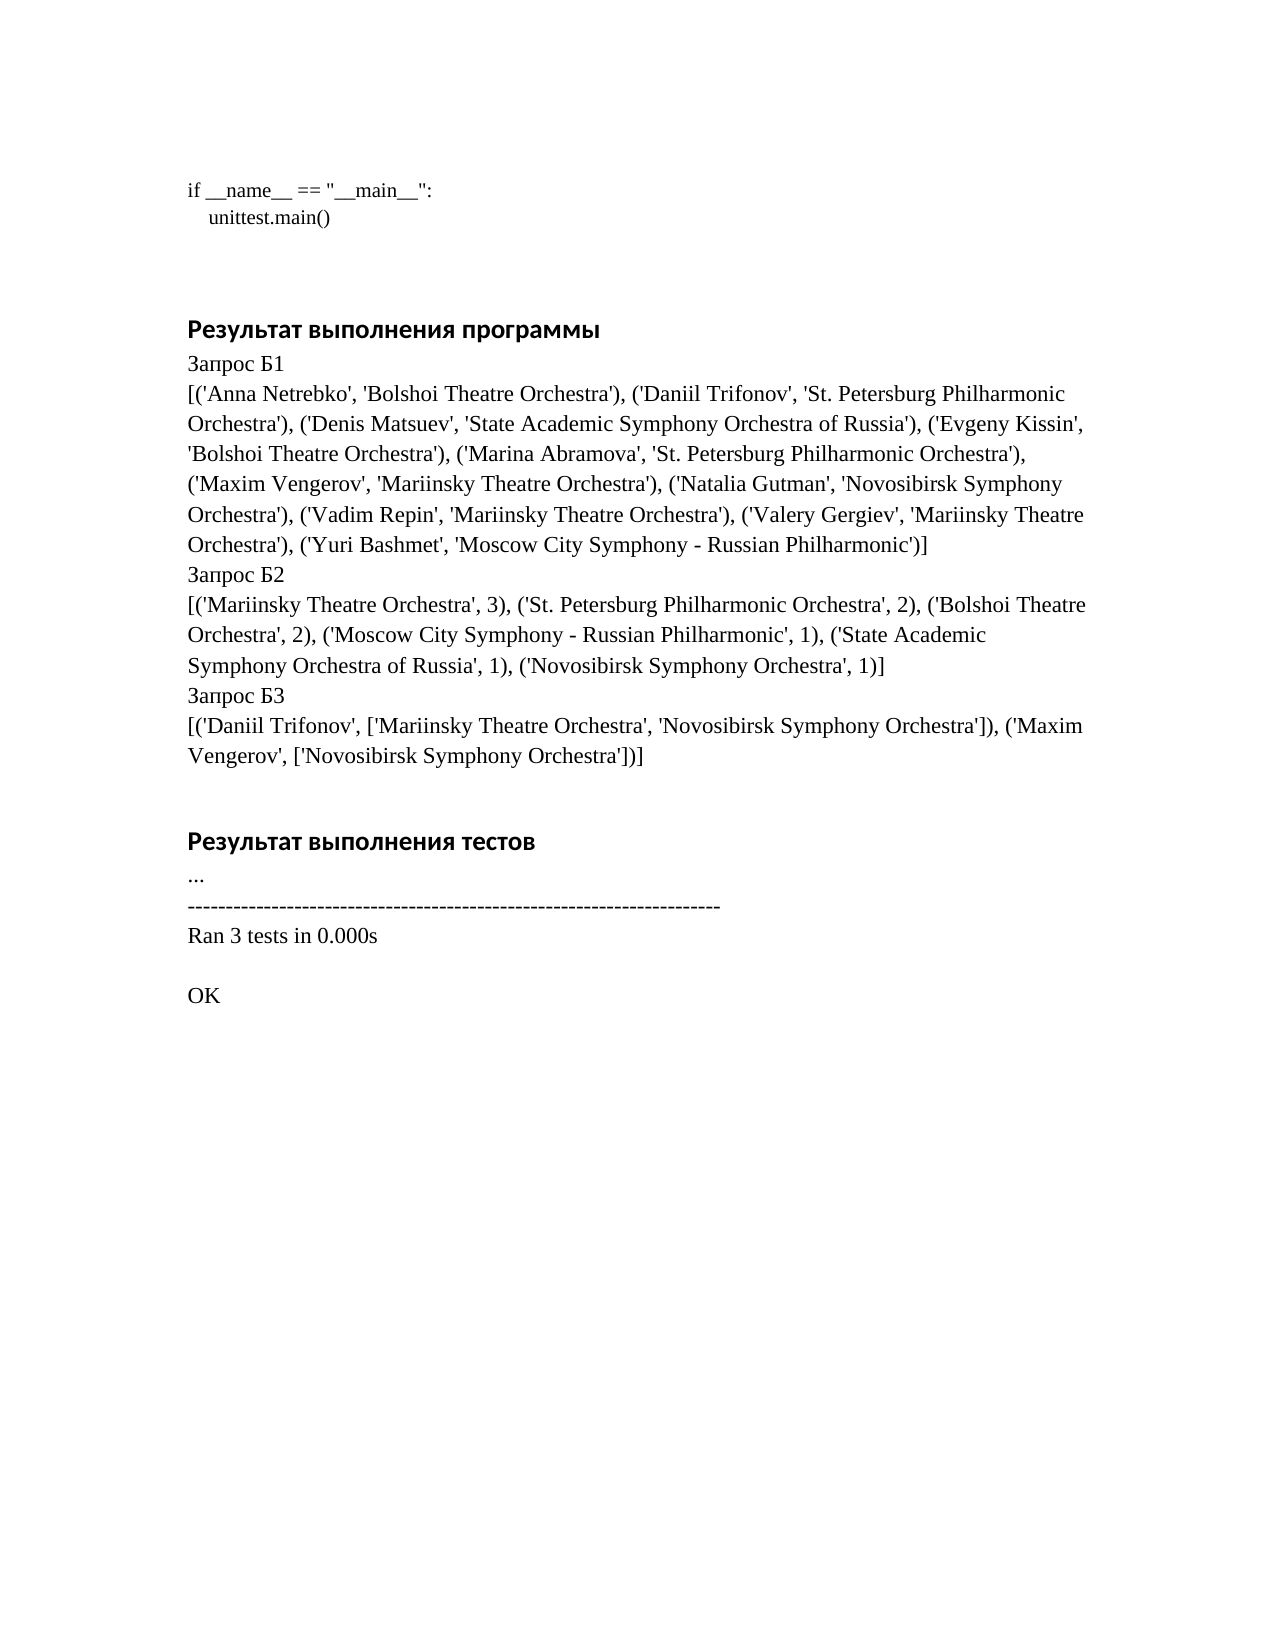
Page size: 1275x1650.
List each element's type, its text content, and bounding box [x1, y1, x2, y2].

text ... ---------------------------------------------------------------------- Ran 3 tests in 0.000s OK [187, 862, 1087, 1039]
text Запрос Б1 [('Anna Netrebko', 'Bolshoi Theatre Orchestra'), ('Daniil Trifonov', 'St. Petersburg Philharmonic Orchestra'), ('Denis Matsuev', 'State Academic Symphony Orchestra of Russia'), ('Evgeny Kissin', 'Bolshoi Theatre Orchestra'), ('Marina Abramova', 'St. Petersburg Philharmonic Orchestra'), ('Maxim Vengerov', 'Mariinsky Theatre Orchestra'), ('Natalia Gutman', 'Novosibirsk Symphony Orchestra'), ('Vadim Repin', 'Mariinsky Theatre Orchestra'), ('Valery Gergiev', 'Mariinsky Theatre Orchestra'), ('Yuri Bashmet', 'Moscow City Symphony - Russian Philharmonic')] Запрос Б2 [('Mariinsky Theatre Orchestra', 3), ('St. Petersburg Philharmonic Orchestra', 2), ('Bolshoi Theatre Orchestra', 2), ('Moscow City Symphony - Russian Philharmonic', 1), ('State Academic Symphony Orchestra of Russia', 1), ('Novosibirsk Symphony Orchestra', 1)] Запрос Б3 [('Daniil Trifonov', ['Mariinsky Theatre Orchestra', 'Novosibirsk Symphony Orchestra']), ('Maxim Vengerov', ['Novosibirsk Symphony Orchestra'])] [187, 350, 1087, 799]
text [187, 150, 1087, 287]
subtitle Результат выполнения тестов [187, 824, 1087, 857]
subtitle Результат выполнения программы [187, 312, 1087, 345]
